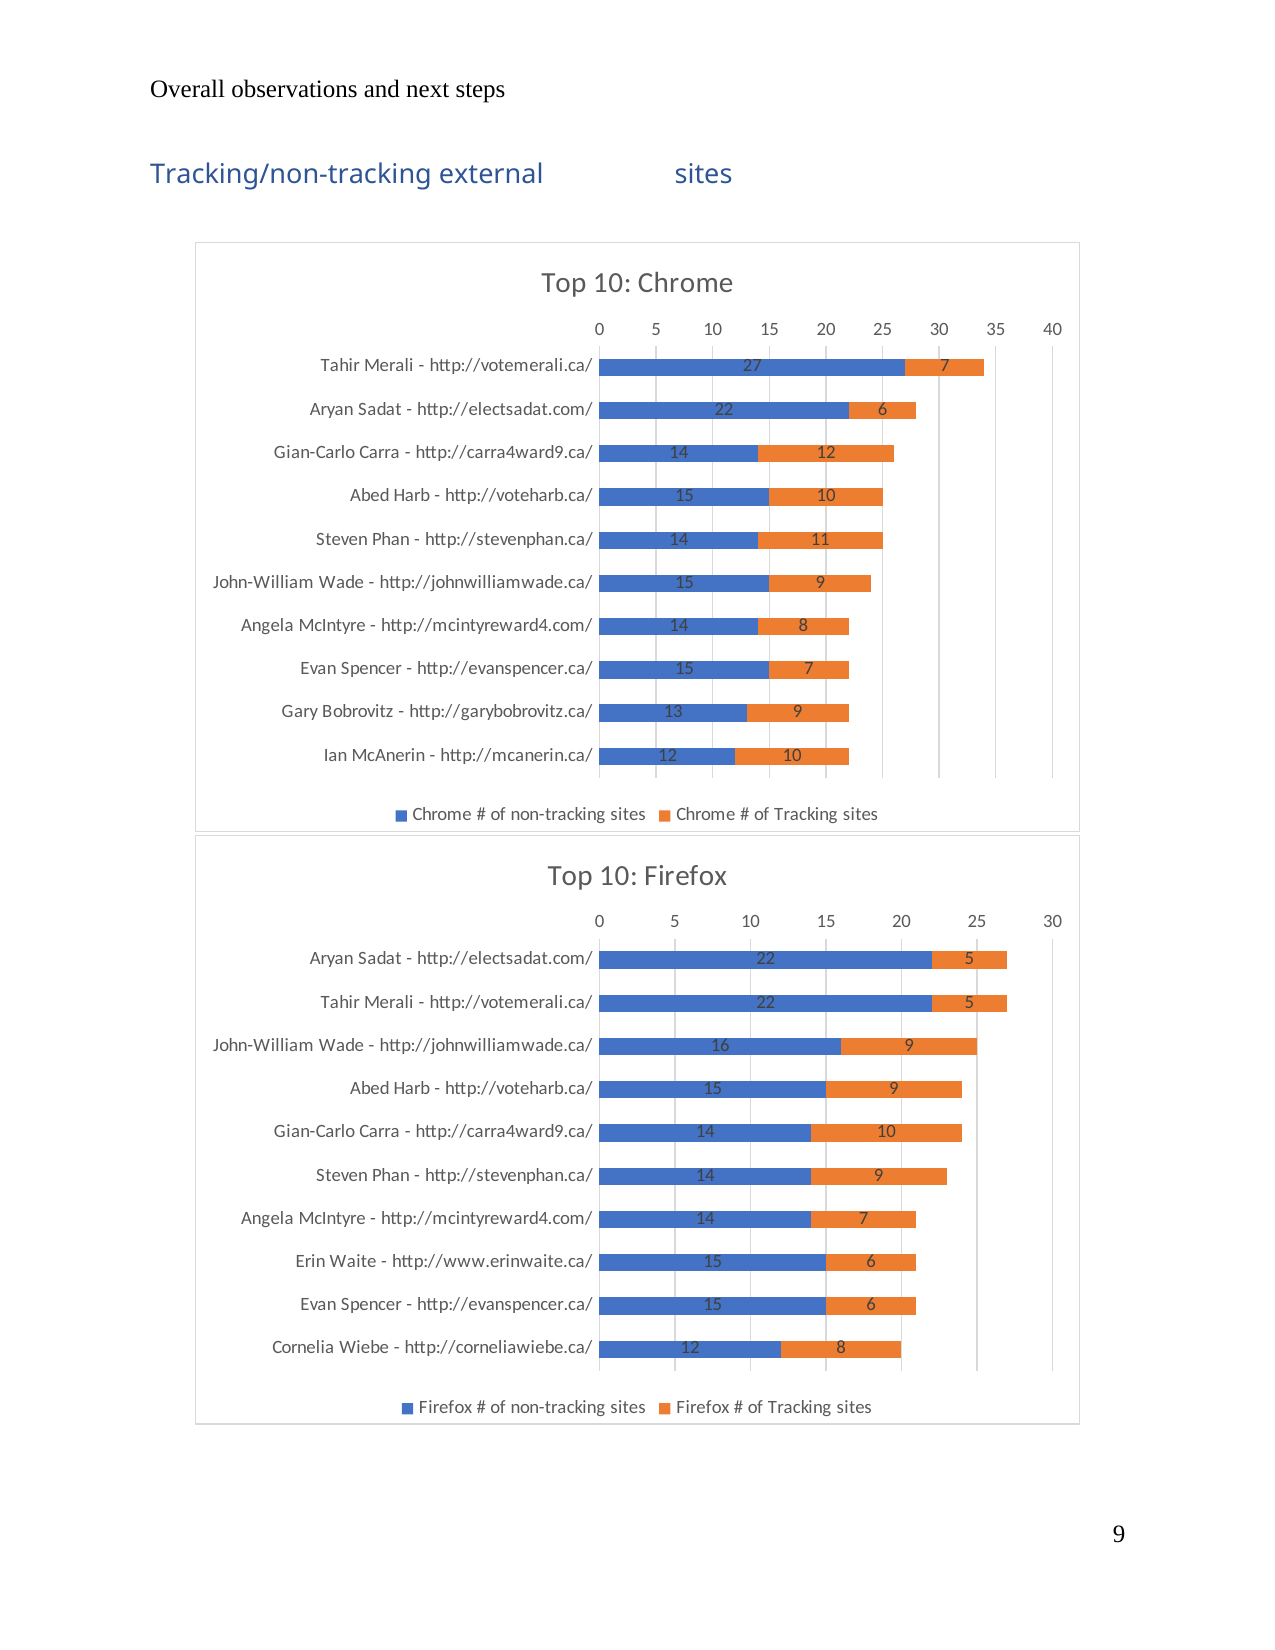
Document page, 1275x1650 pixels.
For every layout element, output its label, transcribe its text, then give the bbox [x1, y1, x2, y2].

subtitle Tracking/non-tracking external sites [150, 154, 601, 191]
subtitle Tracking/non-tracking external sites [674, 154, 1125, 191]
